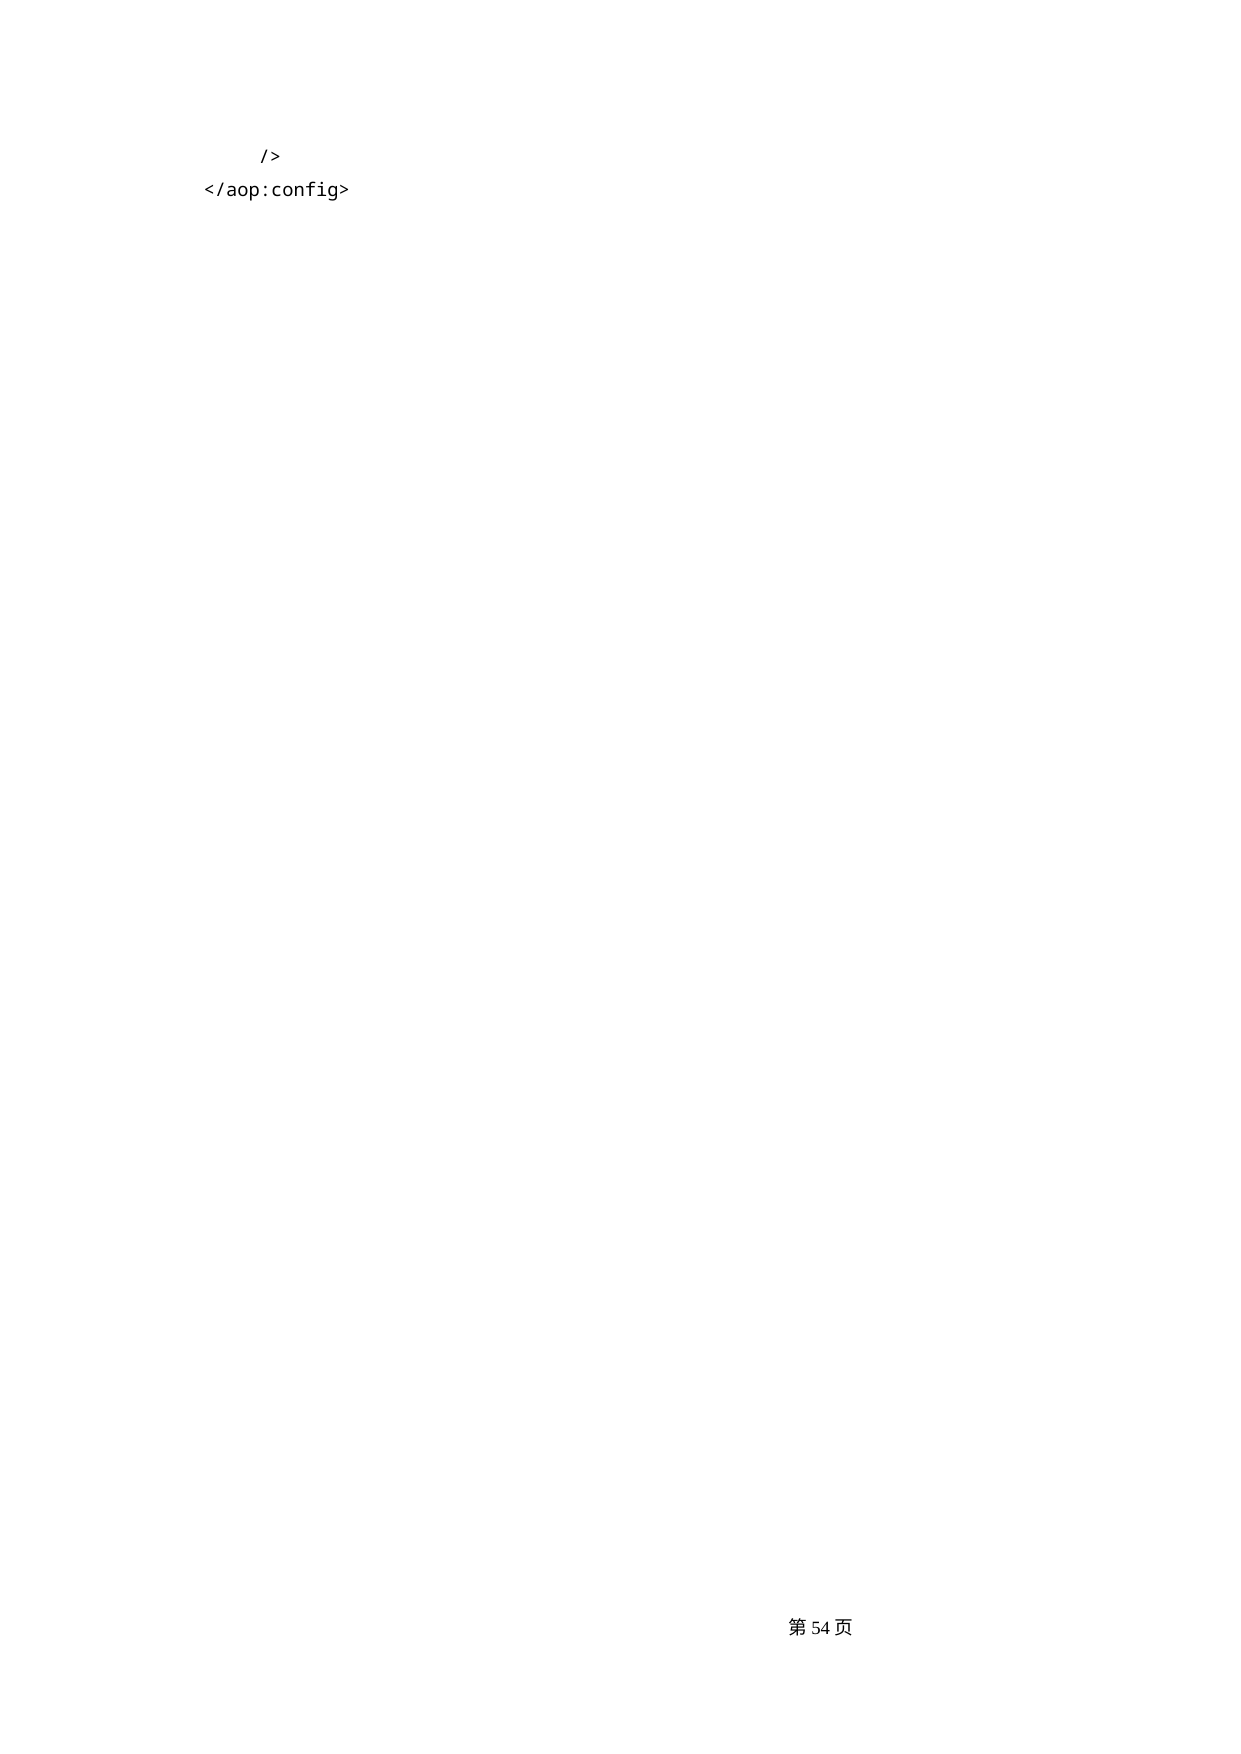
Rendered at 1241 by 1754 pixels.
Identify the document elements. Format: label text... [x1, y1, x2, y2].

text </aop:config> [159, 172, 1081, 205]
text /> [159, 140, 1081, 172]
